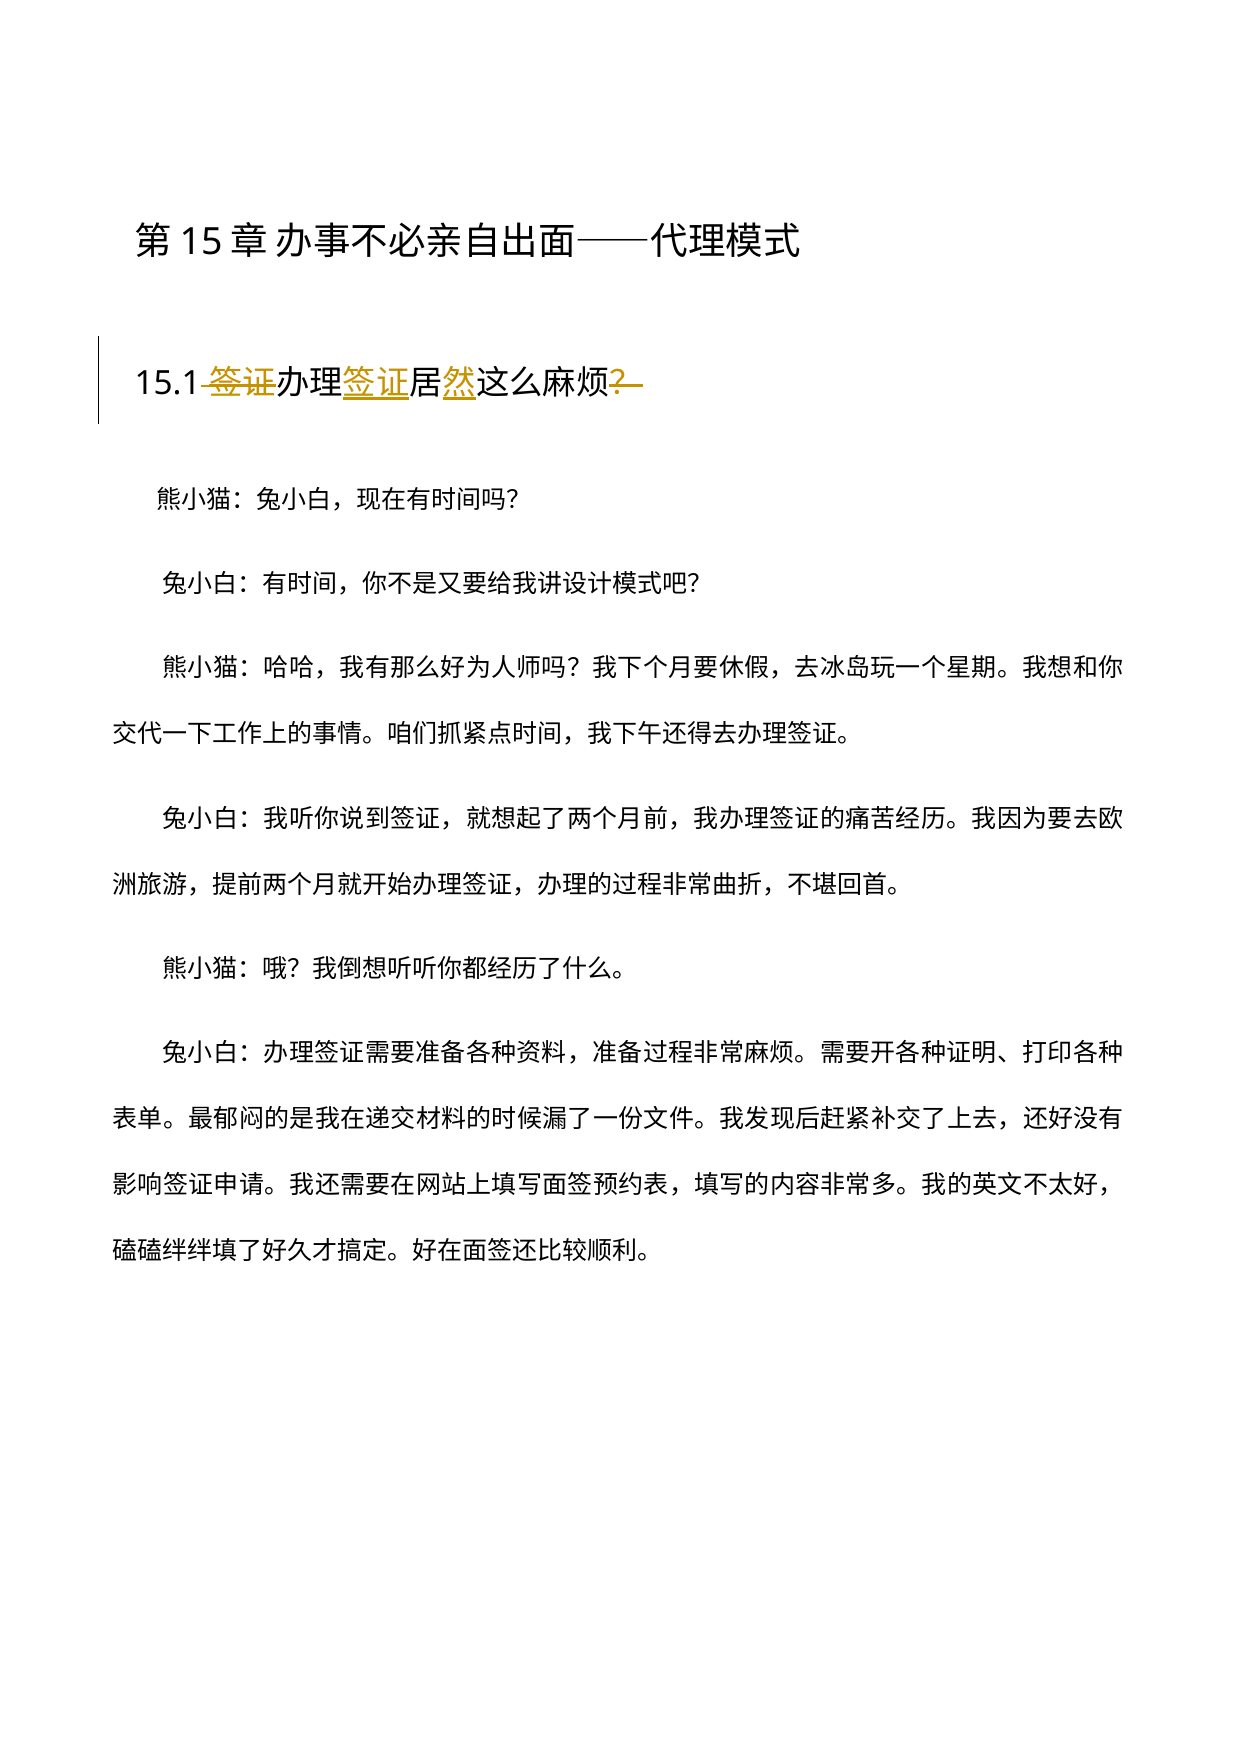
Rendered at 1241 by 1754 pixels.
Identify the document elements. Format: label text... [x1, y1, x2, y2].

text 熊小猫：哈哈，我有那么好为人师吗？我下个月要休假，去冰岛玩一个星期。我想和你交代一下工作上的事情。咱们抓紧点时间，我下午还得去办理签证。 [112, 644, 1128, 754]
text 熊小猫：哦？我倒想听听你都经历了什么。 [112, 944, 1128, 988]
subtitle 15.1办理居这么麻烦 [134, 336, 1116, 424]
text 兔小白：我听你说到签证，就想起了两个月前，我办理签证的痛苦经历。我因为要去欧洲旅游，提前两个月就开始办理签证，办理的过程非常曲折，不堪回首。 [112, 794, 1128, 904]
subtitle 第15章 办事不必亲自出面——代理模式 [134, 194, 1116, 282]
text 熊小猫：兔小白，现在有时间吗？ [112, 476, 1128, 520]
text 兔小白：办理签证需要准备各种资料，准备过程非常麻烦。需要开各种证明、打印各种表单。最郁闷的是我在递交材料的时候漏了一份文件。我发现后赶紧补交了上去，还好没有影响签证申请。我还需要在网站上填写面签预约表，填写的内容非常多。我的英文不太好，磕磕绊绊填了好久才搞定。好在面签还比较顺利。 [112, 1029, 1128, 1271]
text 兔小白：有时间，你不是又要给我讲设计模式吧？ [112, 560, 1128, 604]
